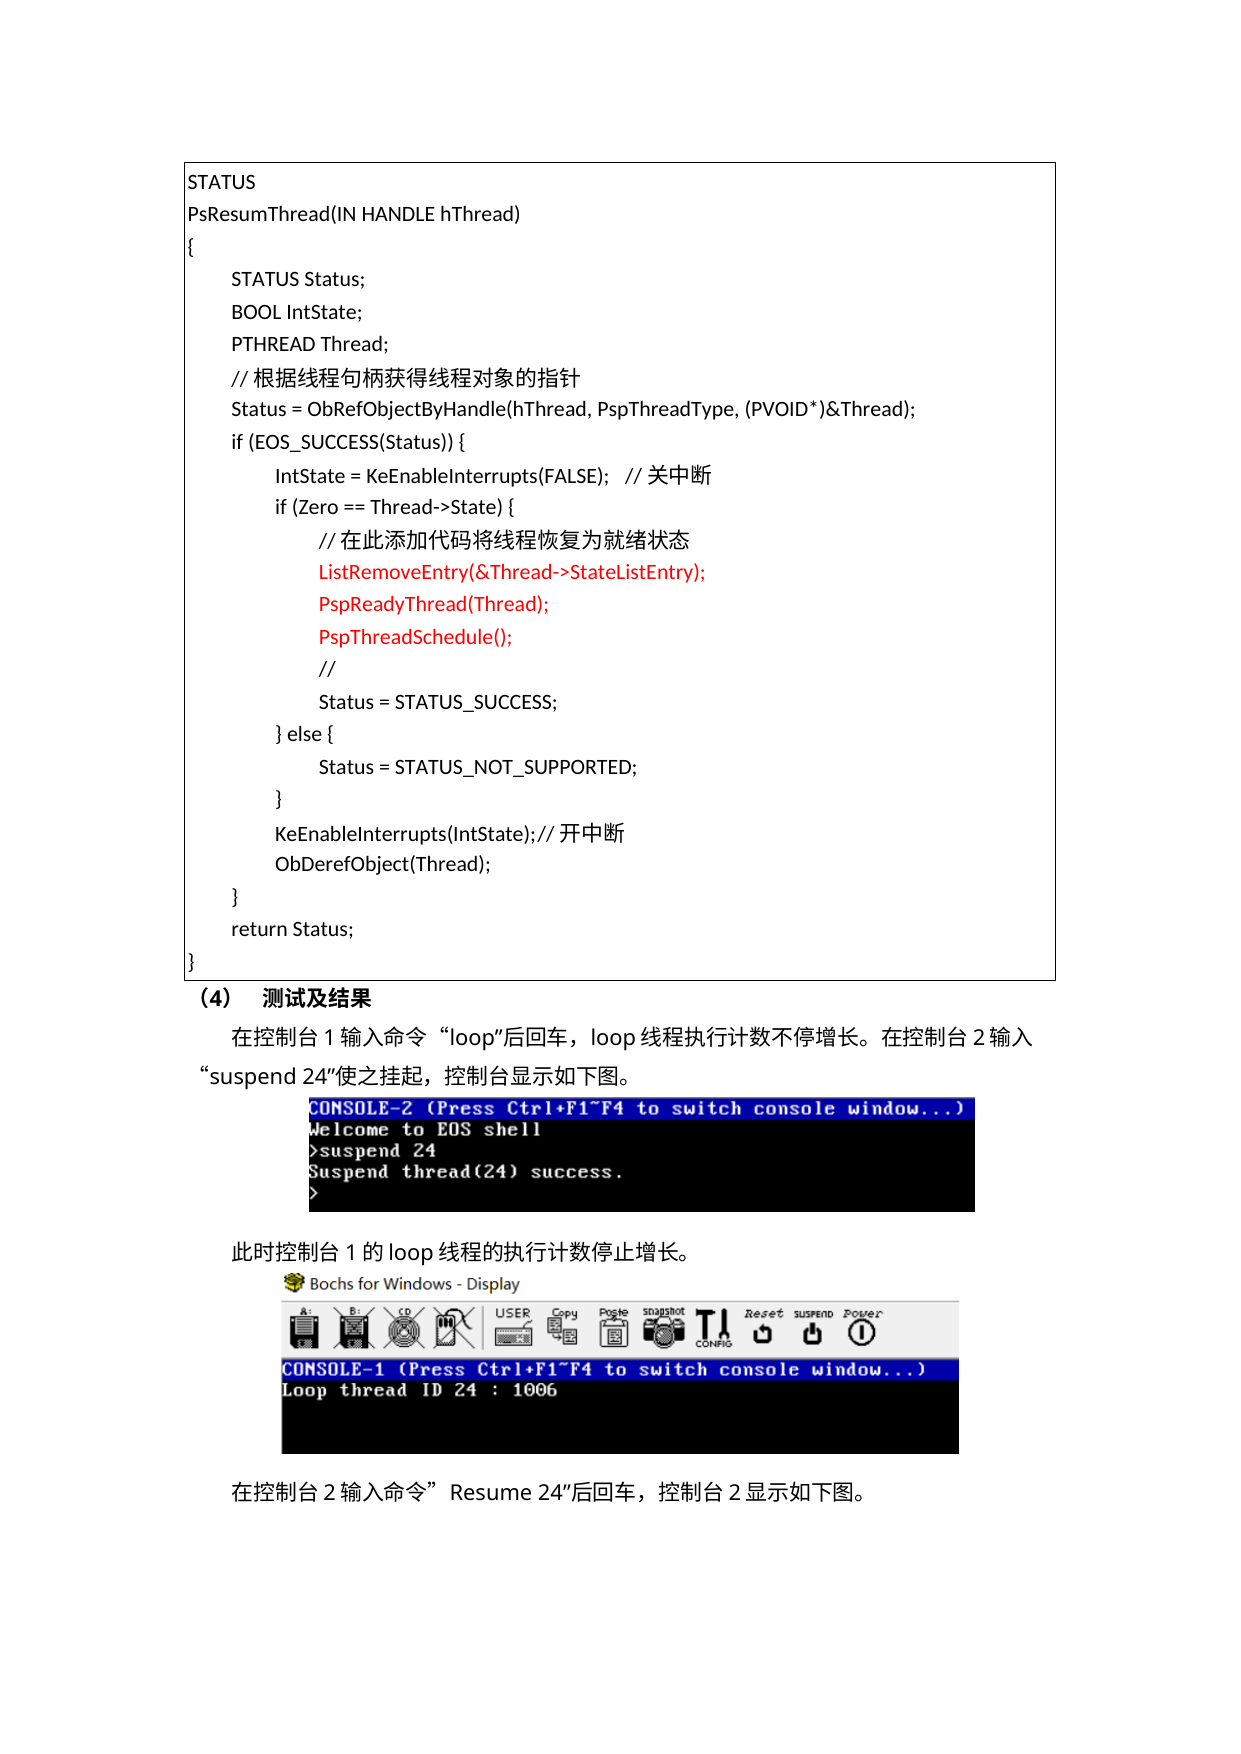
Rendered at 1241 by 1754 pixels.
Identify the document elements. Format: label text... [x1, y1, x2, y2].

picture [281, 1273, 959, 1454]
list 测试及结果 [187, 981, 1053, 1013]
text STATUS Status; [187, 263, 1053, 295]
text Status = STATUS_NOT_SUPPORTED; [187, 750, 1053, 783]
text 在控制台2输入命令”Resume 24”后回车，控制台2显示如下图。 [187, 1475, 1053, 1507]
text if (Zero == Thread->State) { [187, 490, 1053, 523]
text // 根据线程句柄获得线程对象的指针 [187, 360, 1053, 393]
text PspReadyThread(Thread); [187, 588, 1053, 620]
text ObDerefObject(Thread); [187, 848, 1053, 880]
text PsResumThread(IN HANDLE hThread) [187, 198, 1053, 230]
text return Status; [187, 913, 1053, 942]
text BOOL IntState; [187, 295, 1053, 328]
text { [187, 230, 1053, 263]
text PTHREAD Thread; [187, 328, 1053, 360]
text 在控制台1输入命令“loop”后回车，loop线程执行计数不停增长。在控制台2输入“suspend 24”使之挂起，控制台显示如下图。 [187, 1019, 1053, 1091]
text STATUS [185, 163, 1055, 198]
picture [309, 1097, 975, 1212]
text // 在此添加代码将线程恢复为就绪状态 [187, 523, 1053, 555]
text ListRemoveEntry(&Thread->StateListEntry); [187, 555, 1053, 588]
text } [185, 942, 1055, 980]
text // [187, 653, 1053, 685]
text Status = STATUS_SUCCESS; [187, 685, 1053, 718]
text if (EOS_SUCCESS(Status)) { [187, 425, 1053, 458]
text } [187, 880, 1053, 913]
text Status = ObRefObjectByHandle(hThread, PspThreadType, (PVOID*)&Thread); [187, 393, 1053, 425]
text PspThreadSchedule(); [187, 620, 1053, 653]
text 此时控制台1的loop线程的执行计数停止增长。 [187, 1234, 1053, 1267]
text } [187, 783, 1053, 815]
text KeEnableInterrupts(IntState); // 开中断 [187, 815, 1053, 848]
text IntState = KeEnableInterrupts(FALSE); // 关中断 [187, 458, 1053, 490]
text } else { [187, 718, 1053, 750]
